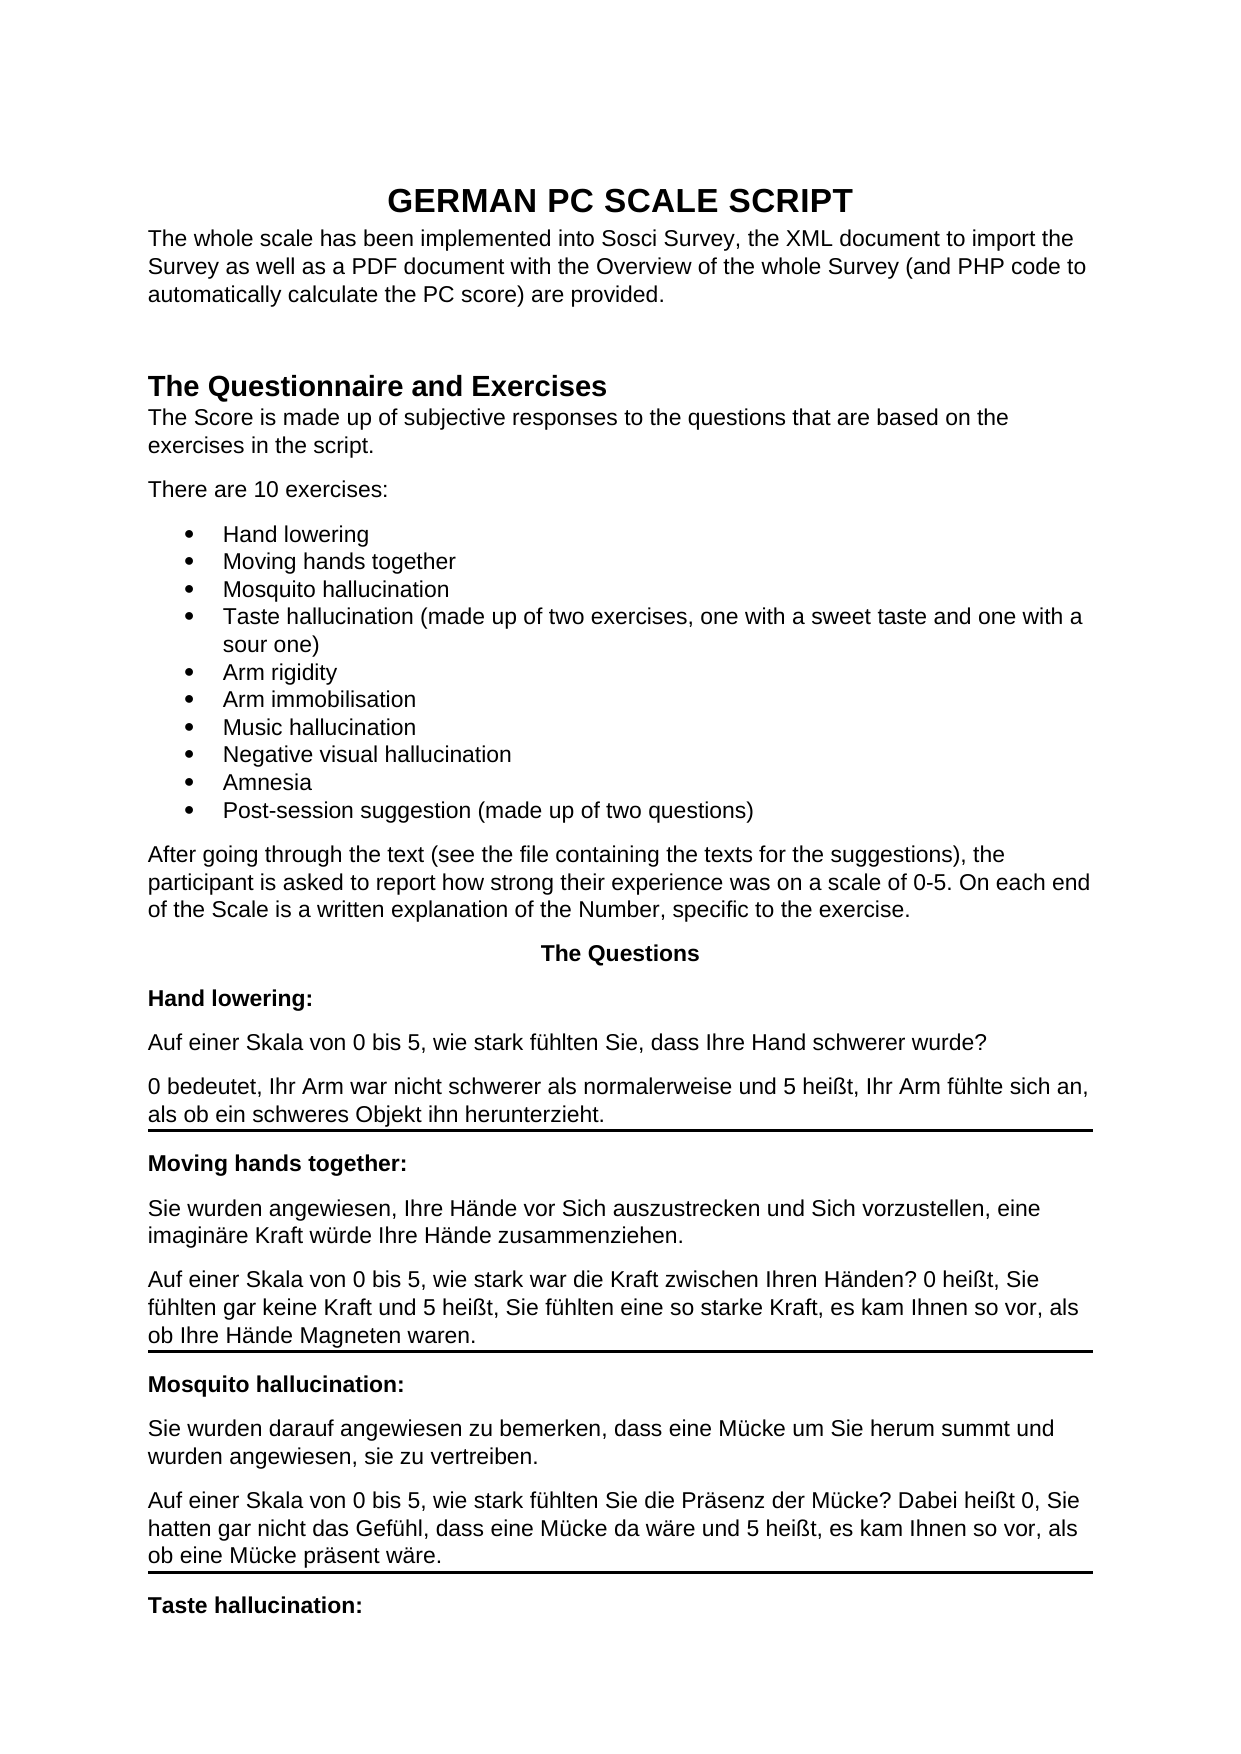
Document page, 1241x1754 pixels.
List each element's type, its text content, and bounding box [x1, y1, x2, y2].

text There are 10 exercises: [148, 476, 1093, 503]
list Music hallucination [185, 714, 1093, 740]
text Taste hallucination: [148, 1592, 1093, 1618]
text Auf einer Skala von 0 bis 5, wie stark fühlten Sie, dass Ihre Hand schwerer wurde? [148, 1029, 1093, 1055]
subtitle The Questionnaire and Exercises [148, 369, 1093, 403]
text Sie wurden angewiesen, Ihre Hände vor Sich auszustrecken und Sich vorzustellen, eine imaginäre Kraft würde Ihre Hände zusammenziehen. [148, 1194, 1093, 1248]
text Moving hands together: [148, 1150, 1093, 1177]
list Hand lowering [185, 521, 1093, 547]
text Auf einer Skala von 0 bis 5, wie stark fühlten Sie die Präsenz der Mücke? Dabei heißt 0, Sie hatten gar nicht das Gefühl, dass eine Mücke da wäre und 5 heißt, es kam Ihnen so vor, als ob eine Mücke präsent wäre. [148, 1487, 1093, 1571]
text Hand lowering: [148, 984, 1093, 1011]
text The Score is made up of subjective responses to the questions that are based on the exercises in the script. [148, 404, 1093, 458]
text 0 bedeutet, Ihr Arm war nicht schwerer als normalerweise und 5 heißt, Ihr Arm fühlte sich an, als ob ein schweres Objekt ihn herunterzieht. [148, 1073, 1093, 1129]
list Taste hallucination (made up of two exercises, one with a sweet taste and one with a sour one) [185, 603, 1093, 657]
text Auf einer Skala von 0 bis 5, wie stark war die Kraft zwischen Ihren Händen? 0 heißt, Sie fühlten gar keine Kraft und 5 heißt, Sie fühlten eine so starke Kraft, es kam Ihnen so vor, als ob Ihre Hände Magneten waren. [148, 1266, 1093, 1350]
text Sie wurden darauf angewiesen zu bemerken, dass eine Mücke um Sie herum summt und wurden angewiesen, sie zu vertreiben. [148, 1415, 1093, 1469]
text After going through the text (see the file containing the texts for the suggestions), the participant is asked to report how strong their experience was on a scale of 0-5. On each end of the Scale is a written explanation of the Number, specific to the exercise. [148, 841, 1093, 922]
list Negative visual hallucination [185, 741, 1093, 768]
subtitle german PC scale Script [148, 181, 1093, 219]
list Moving hands together [185, 548, 1093, 574]
text Mosquito hallucination: [148, 1371, 1093, 1397]
list Arm immobilisation [185, 686, 1093, 712]
text The whole scale has been implemented into Sosci Survey, the XML document to import the Survey as well as a PDF document with the Overview of the whole Survey (and PHP code to automatically calculate the PC score) are provided. [148, 225, 1093, 307]
list Arm rigidity [185, 658, 1093, 685]
list Post-session suggestion (made up of two questions) [185, 797, 1093, 823]
list Mosquito hallucination [185, 576, 1093, 602]
list Amnesia [185, 769, 1093, 795]
text The Questions [148, 940, 1093, 967]
